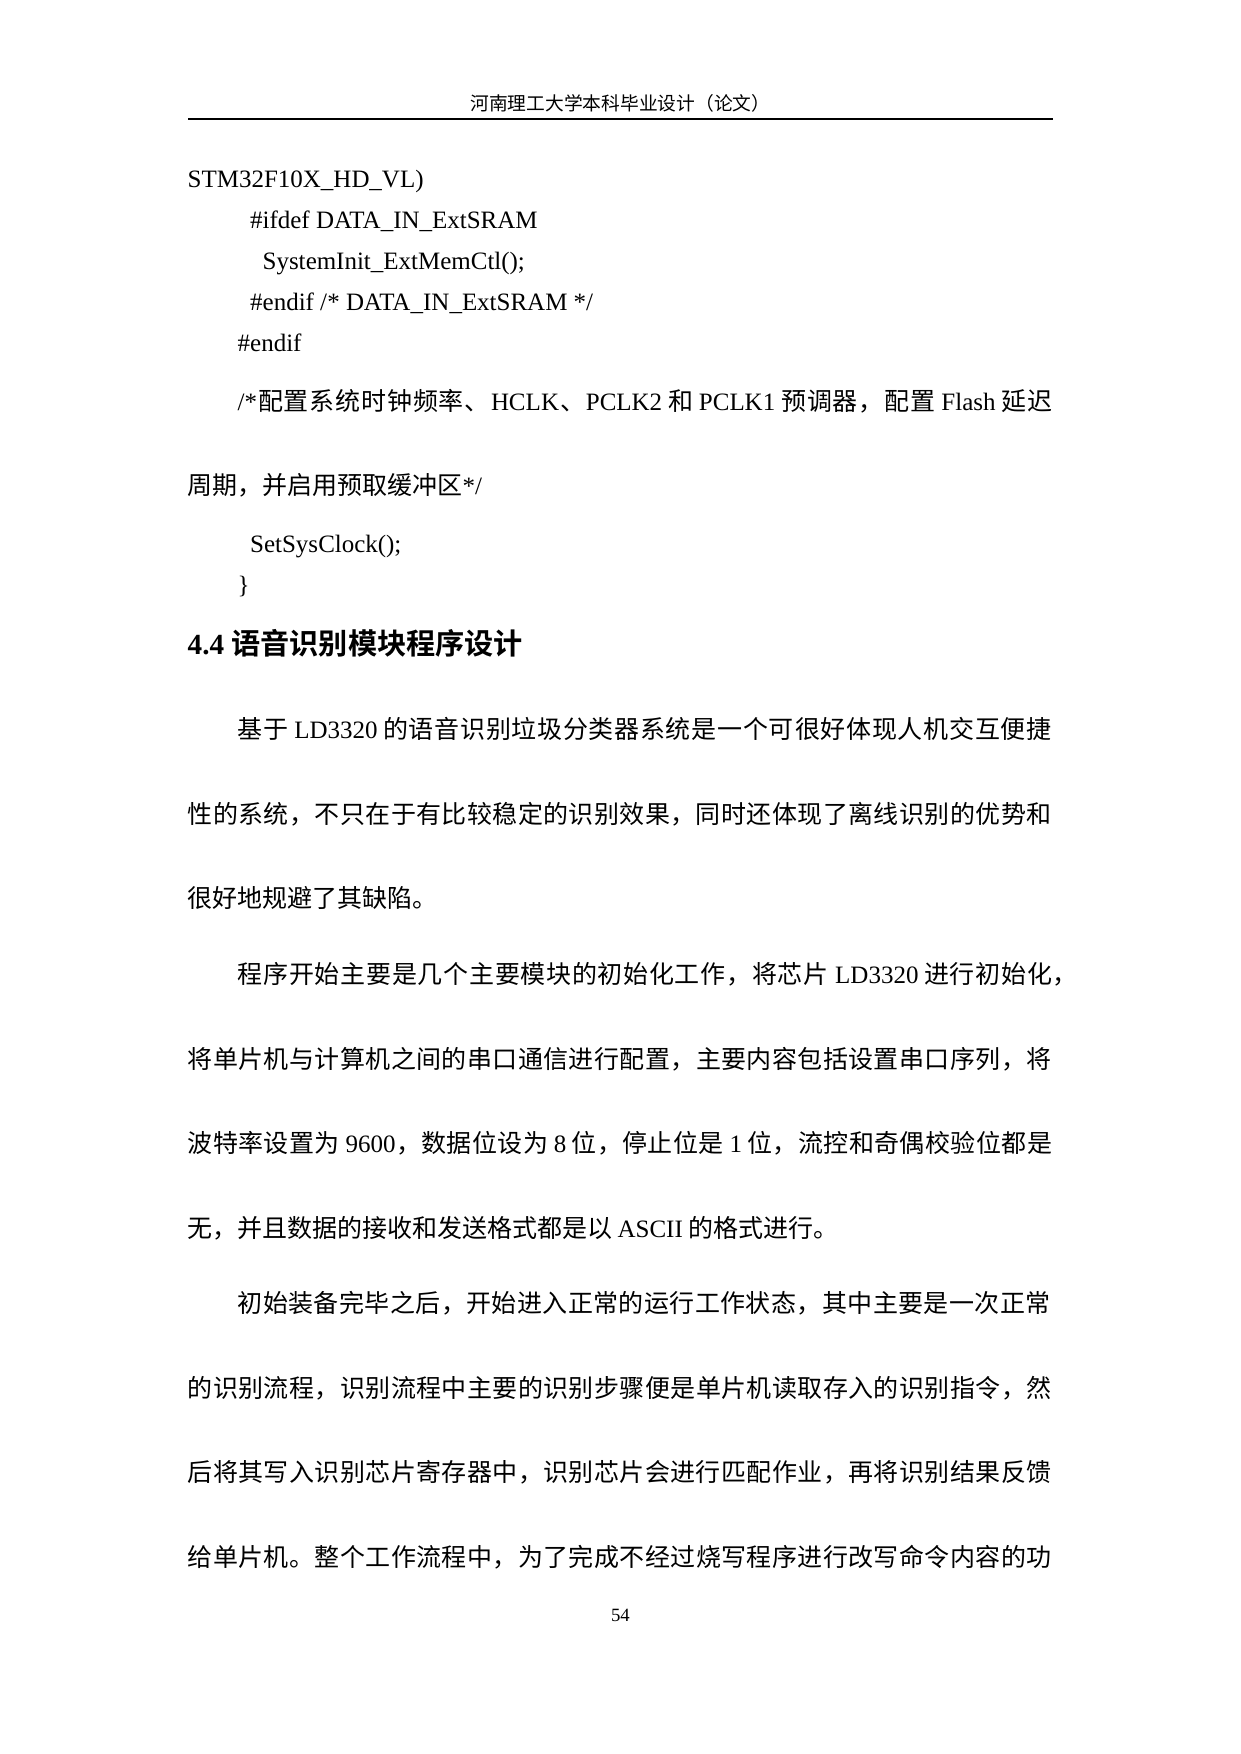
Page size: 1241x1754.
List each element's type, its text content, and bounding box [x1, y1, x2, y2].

text 程序开始主要是几个主要模块的初始化工作，将芯片LD3320进行初始化，将单片机与计算机之间的串口通信进行配置，主要内容包括设置串口序列，将波特率设置为9600，数据位设为8位，停止位是1位，流控和奇偶校验位都是无，并且数据的接收和发送格式都是以ASCII的格式进行。 [187, 940, 1053, 1259]
text SystemInit_ExtMemCtl(); [187, 244, 1053, 276]
text SetSysClock(); [187, 527, 1053, 560]
text #endif /* DATA_IN_ExtSRAM */ [187, 285, 1053, 317]
subtitle 语音识别模块程序设计 [187, 609, 1053, 674]
text #ifdef DATA_IN_ExtSRAM [187, 203, 1053, 235]
text /*配置系统时钟频率、HCLK、PCLK2和PCLK1预调器，配置Flash延迟周期，并启用预取缓冲区*/ [187, 367, 1053, 516]
text #endif [187, 326, 1053, 358]
text } [187, 568, 1053, 601]
text 基于LD3320的语音识别垃圾分类器系统是一个可很好体现人机交互便捷性的系统，不只在于有比较稳定的识别效果，同时还体现了离线识别的优势和很好地规避了其缺陷。 [187, 696, 1053, 929]
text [187, 162, 1053, 194]
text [187, 1269, 1053, 1588]
